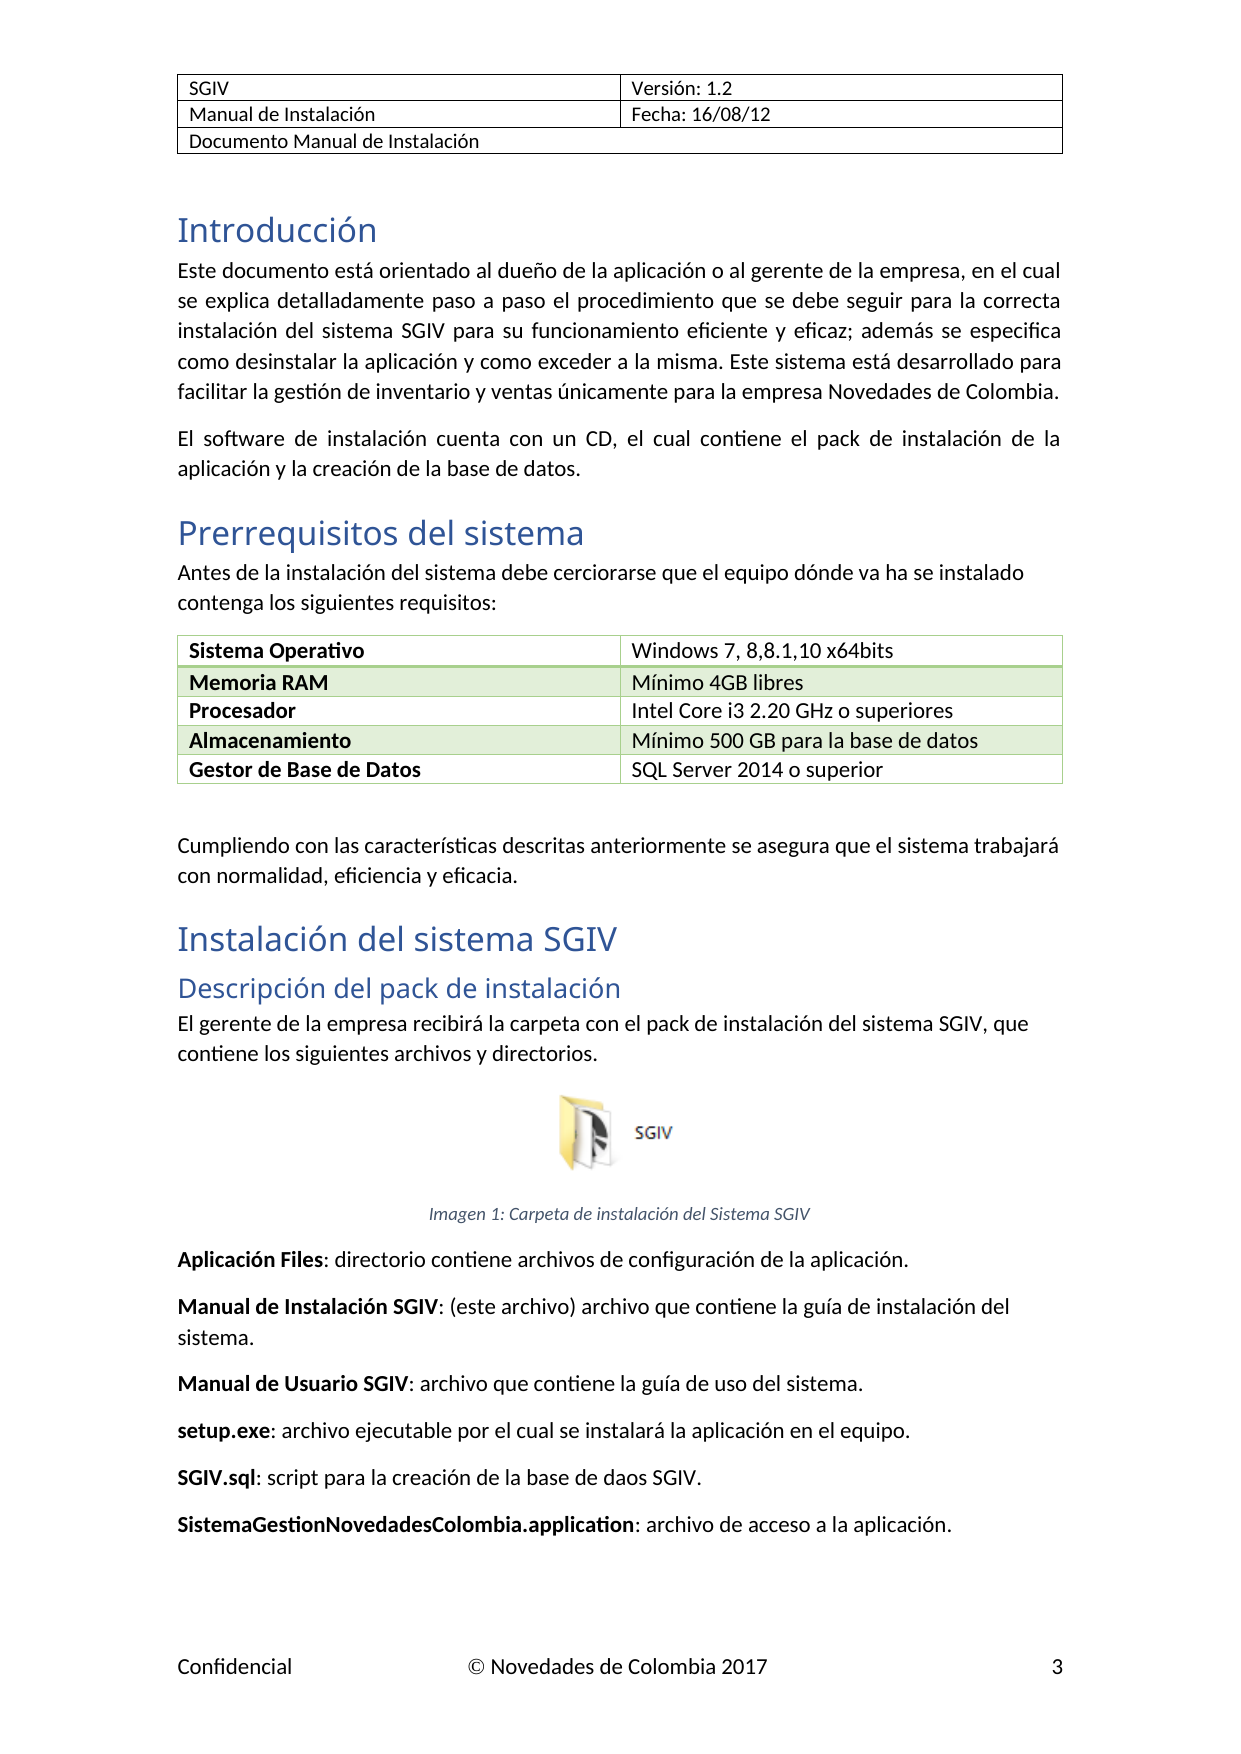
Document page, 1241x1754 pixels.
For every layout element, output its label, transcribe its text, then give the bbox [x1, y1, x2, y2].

subtitle Instalación del sistema SGIV [177, 916, 1063, 962]
subtitle Prerrequisitos del sistema [177, 509, 1063, 555]
subtitle Descripción del pack de instalación [177, 969, 1063, 1006]
text SGIV.sql: script para la creación de la base de daos SGIV. [177, 1463, 1063, 1491]
table_cell Gestor de Base de Datos [178, 755, 620, 783]
table_cell SQL Server 2014 o superior [621, 755, 1062, 783]
text Manual de Instalación SGIV: (este archivo) archivo que contiene la guía de instalación del sistema. [177, 1292, 1063, 1351]
table_cell Mínimo 500 GB para la base de datos [621, 726, 1062, 754]
table_cell Mínimo 4GB libres [621, 668, 1062, 696]
text Este documento está orientado al dueño de la aplicación o al gerente de la empresa, en el cual se explica detalladamente paso a paso el procedimiento que se debe seguir para la correcta instalación del sistema SGIV para su funcionamiento eficiente y eficaz; además se especifica como desinstalar la aplicación y como exceder a la misma. Este sistema está desarrollado para facilitar la gestión de inventario y ventas únicamente para la empresa Novedades de Colombia. [177, 256, 1063, 405]
table_cell Intel Core i3 2.20 GHz o superiores [621, 697, 1062, 725]
table_header Windows 7, 8,8.1,10 x64bits [621, 636, 1062, 664]
text El software de instalación cuenta con un CD, el cual contiene el pack de instalación de la aplicación y la creación de la base de datos. [177, 424, 1063, 482]
table_cell Almacenamiento [178, 726, 620, 754]
text El gerente de la empresa recibirá la carpeta con el pack de instalación del sistema SGIV, que contiene los siguientes archivos y directorios. [177, 1009, 1063, 1067]
table_cell Memoria RAM [178, 668, 620, 696]
text Aplicación Files: directorio contiene archivos de configuración de la aplicación. [177, 1246, 1063, 1274]
table_cell Procesador [178, 697, 620, 725]
picture [533, 1086, 707, 1183]
text Manual de Usuario SGIV: archivo que contiene la guía de uso del sistema. [177, 1369, 1063, 1398]
text SistemaGestionNovedadesColombia.application: archivo de acceso a la aplicación. [177, 1510, 1063, 1538]
subtitle Introducción [177, 207, 1063, 253]
table_header Sistema Operativo [178, 636, 620, 664]
text Cumpliendo con las características descritas anteriormente se asegura que el sistema trabajará con normalidad, eficiencia y eficacia. [177, 831, 1063, 889]
text Antes de la instalación del sistema debe cerciorarse que el equipo dónde va ha se instalado contenga los siguientes requisitos: [177, 558, 1063, 617]
text setup.exe: archivo ejecutable por el cual se instalará la aplicación en el equipo. [177, 1416, 1063, 1444]
